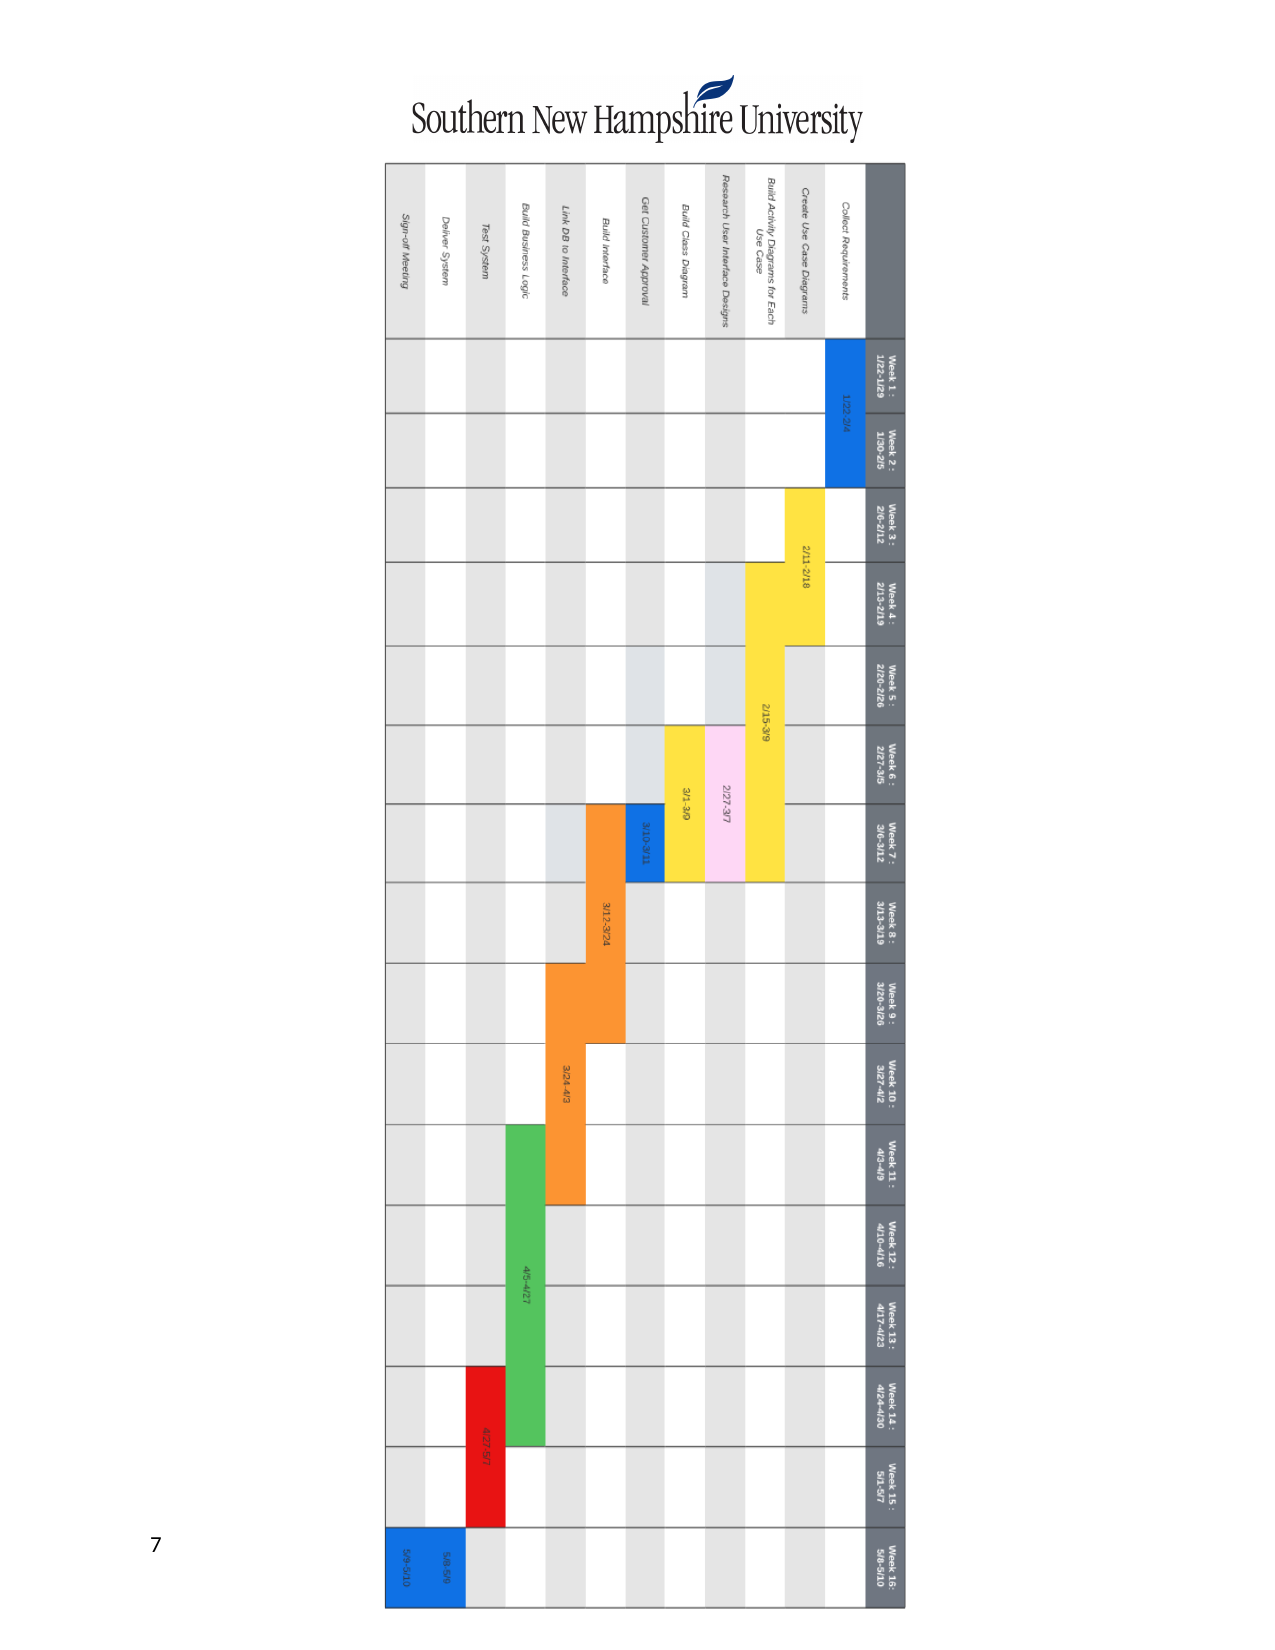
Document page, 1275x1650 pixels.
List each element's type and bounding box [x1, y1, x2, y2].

picture [412, 75, 863, 143]
picture [378, 160, 912, 1611]
